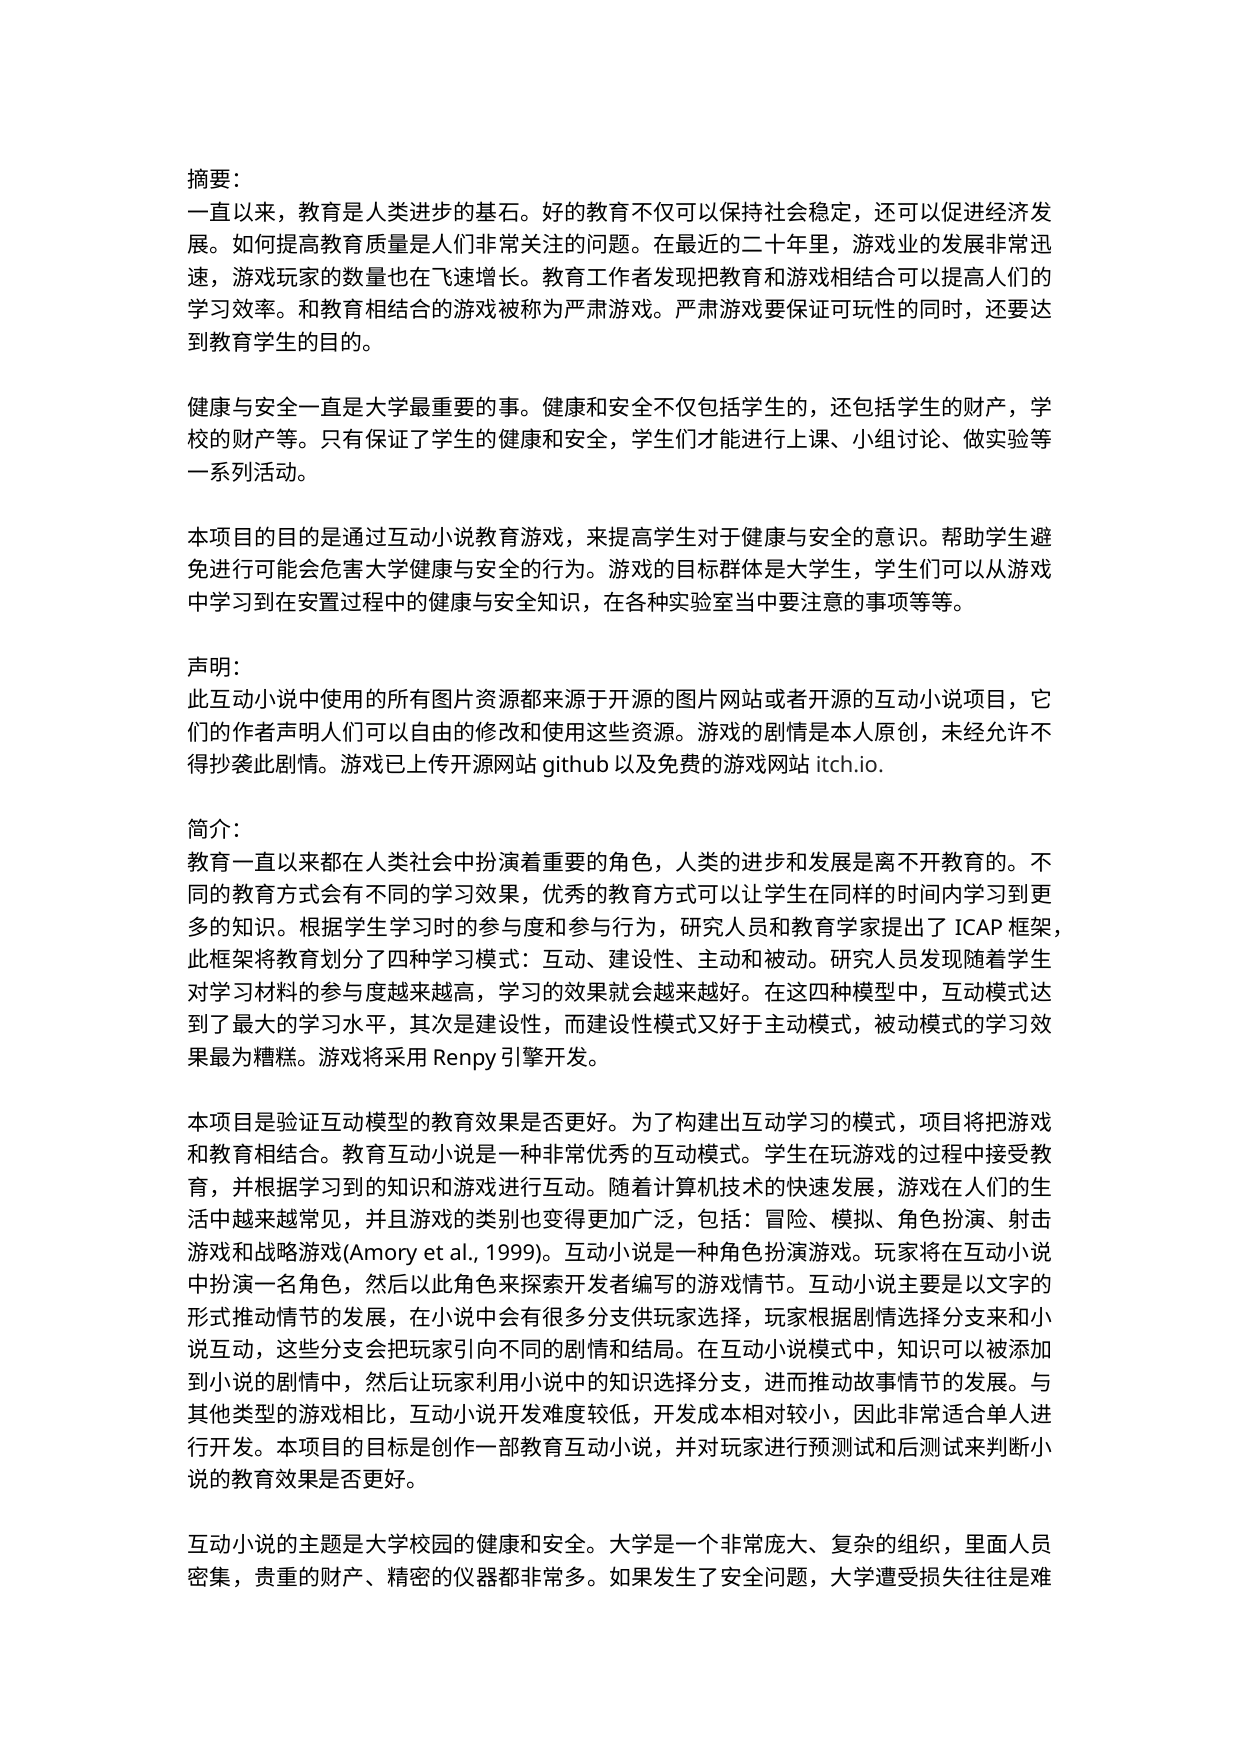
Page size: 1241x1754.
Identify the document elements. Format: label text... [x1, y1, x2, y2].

text 健康与安全一直是大学最重要的事。健康和安全不仅包括学生的，还包括学生的财产，学校的财产等。只有保证了学生的健康和安全，学生们才能进行上课、小组讨论、做实验等一系列活动。 [187, 389, 1053, 487]
text 教育一直以来都在人类社会中扮演着重要的角色，人类的进步和发展是离不开教育的。不同的教育方式会有不同的学习效果，优秀的教育方式可以让学生在同样的时间内学习到更多的知识。根据学生学习时的参与度和参与行为，研究人员和教育学家提出了ICAP框架，此框架将教育划分了四种学习模式：互动、建设性、主动和被动。研究人员发现随着学生对学习材料的参与度越来越高，学习的效果就会越来越好。在这四种模型中，互动模式达到了最大的学习水平，其次是建设性，而建设性模式又好于主动模式，被动模式的学习效果最为糟糕。游戏将采用Renpy引擎开发。 [187, 844, 1053, 1072]
text 本项目是验证互动模型的教育效果是否更好。为了构建出互动学习的模式，项目将把游戏和教育相结合。教育互动小说是一种非常优秀的互动模式。学生在玩游戏的过程中接受教育，并根据学习到的知识和游戏进行互动。随着计算机技术的快速发展，游戏在人们的生活中越来越常见，并且游戏的类别也变得更加广泛，包括：冒险、模拟、角色扮演、射击游戏和战略游戏(Amory et al., 1999)。互动小说是一种角色扮演游戏。玩家将在互动小说中扮演一名角色，然后以此角色来探索开发者编写的游戏情节。互动小说主要是以文字的形式推动情节的发展，在小说中会有很多分支供玩家选择，玩家根据剧情选择分支来和小说互动，这些分支会把玩家引向不同的剧情和结局。在互动小说模式中，知识可以被添加到小说的剧情中，然后让玩家利用小说中的知识选择分支，进而推动故事情节的发展。与其他类型的游戏相比，互动小说开发难度较低，开发成本相对较小，因此非常适合单人进行开发。本项目的目标是创作一部教育互动小说，并对玩家进行预测试和后测试来判断小说的教育效果是否更好。 [187, 1104, 1053, 1494]
text 一直以来，教育是人类进步的基石。好的教育不仅可以保持社会稳定，还可以促进经济发展。如何提高教育质量是人们非常关注的问题。在最近的二十年里，游戏业的发展非常迅速，游戏玩家的数量也在飞速增长。教育工作者发现把教育和游戏相结合可以提高人们的学习效率。和教育相结合的游戏被称为严肃游戏。严肃游戏要保证可玩性的同时，还要达到教育学生的目的。 [187, 194, 1053, 357]
text 本项目的目的是通过互动小说教育游戏，来提高学生对于健康与安全的意识。帮助学生避免进行可能会危害大学健康与安全的行为。游戏的目标群体是大学生，学生们可以从游戏中学习到在安置过程中的健康与安全知识，在各种实验室当中要注意的事项等等。 [187, 519, 1053, 617]
text 简介： [187, 812, 1053, 844]
text 声明： [187, 649, 1053, 682]
text 摘要： [187, 162, 1053, 194]
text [187, 1527, 1053, 1592]
text 此互动小说中使用的所有图片资源都来源于开源的图片网站或者开源的互动小说项目，它们的作者声明人们可以自由的修改和使用这些资源。游戏的剧情是本人原创，未经允许不得抄袭此剧情。游戏已上传开源网站github以及免费的游戏网站 itch.io. [187, 682, 1053, 779]
